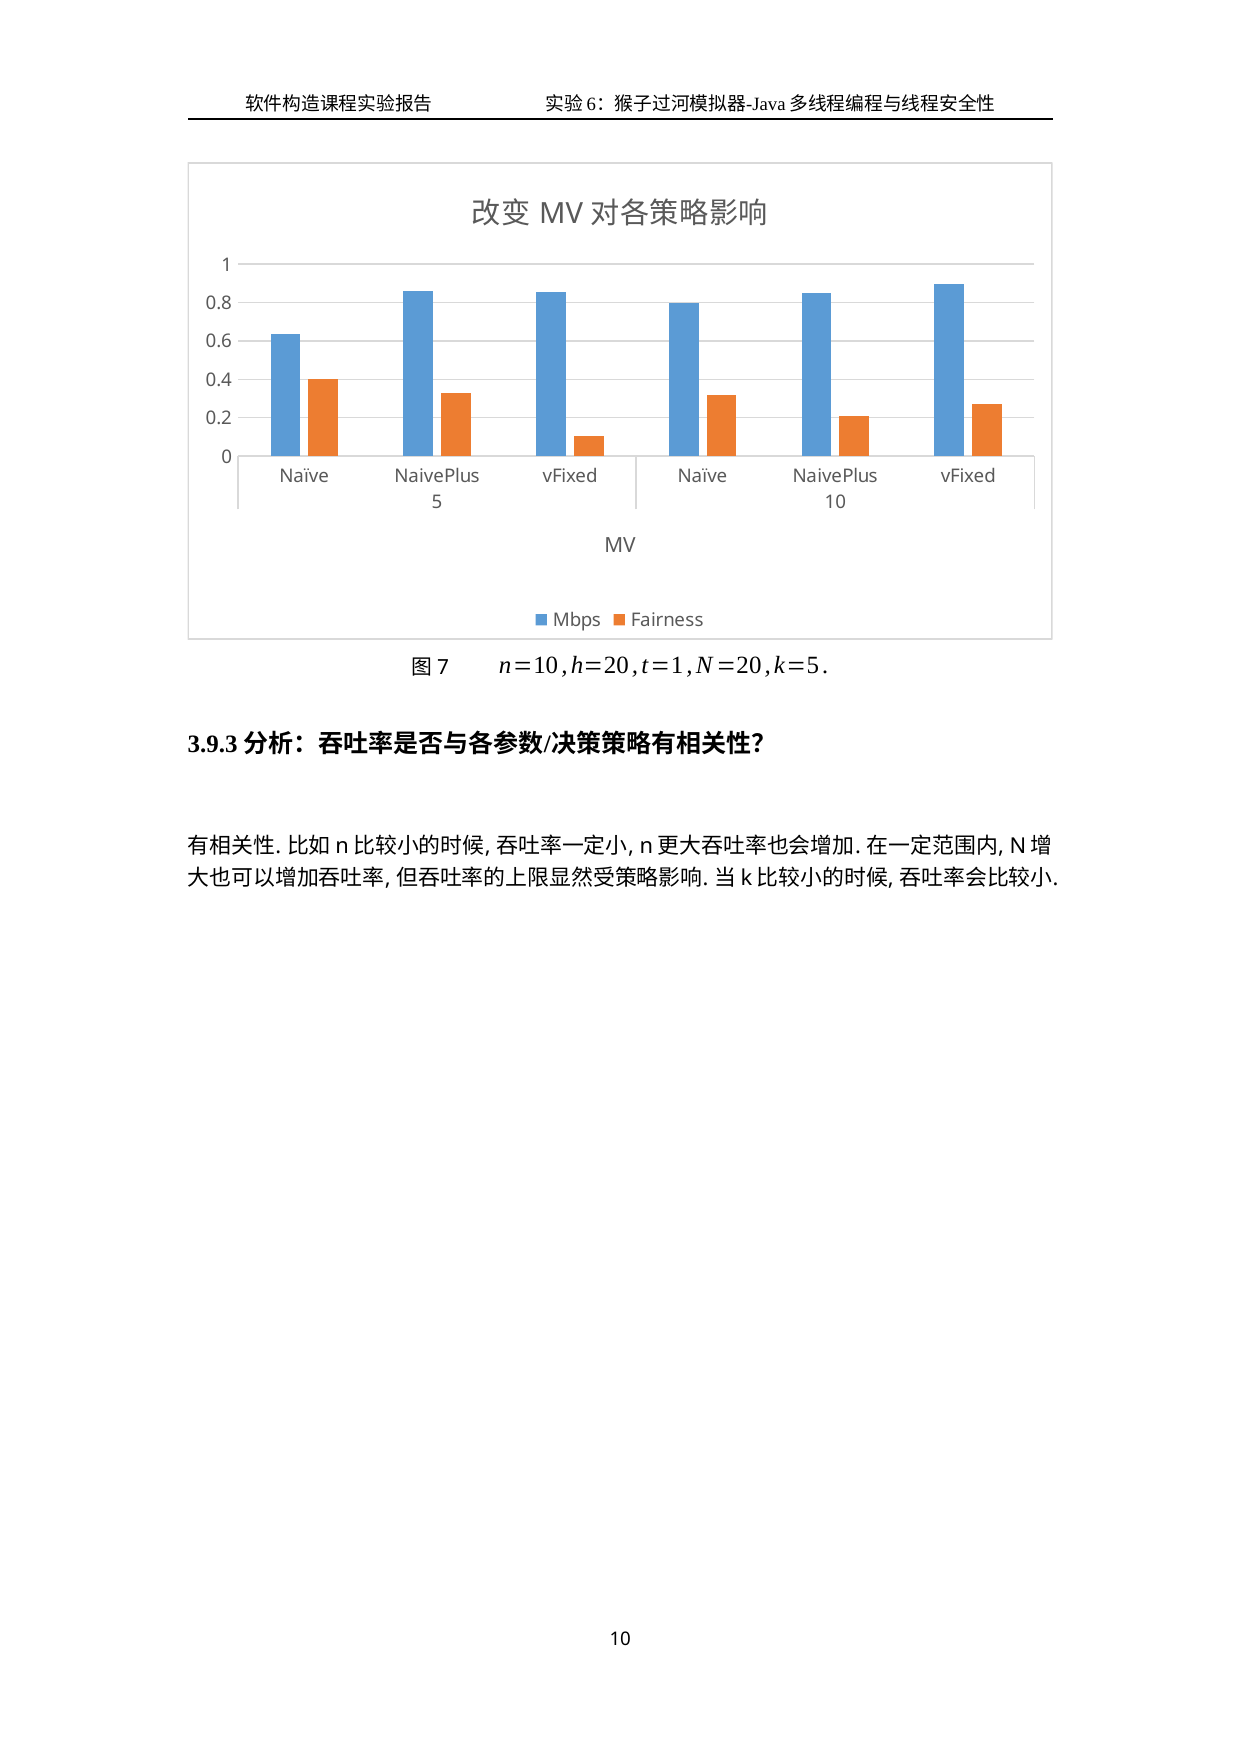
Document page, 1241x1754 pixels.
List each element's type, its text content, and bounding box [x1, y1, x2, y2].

subtitle 分析：吞吐率是否与各参数/决策策略有相关性？ [187, 709, 1053, 774]
text 有相关性. 比如n比较小的时候, 吞吐率一定小, n更大吞吐率也会增加. 在一定范围内, N增大也可以增加吞吐率, 但吞吐率的上限显然受策略影响. 当k比较小的时候, 吞吐率会比较小. [187, 828, 1053, 925]
text 图 7 [187, 649, 1053, 682]
